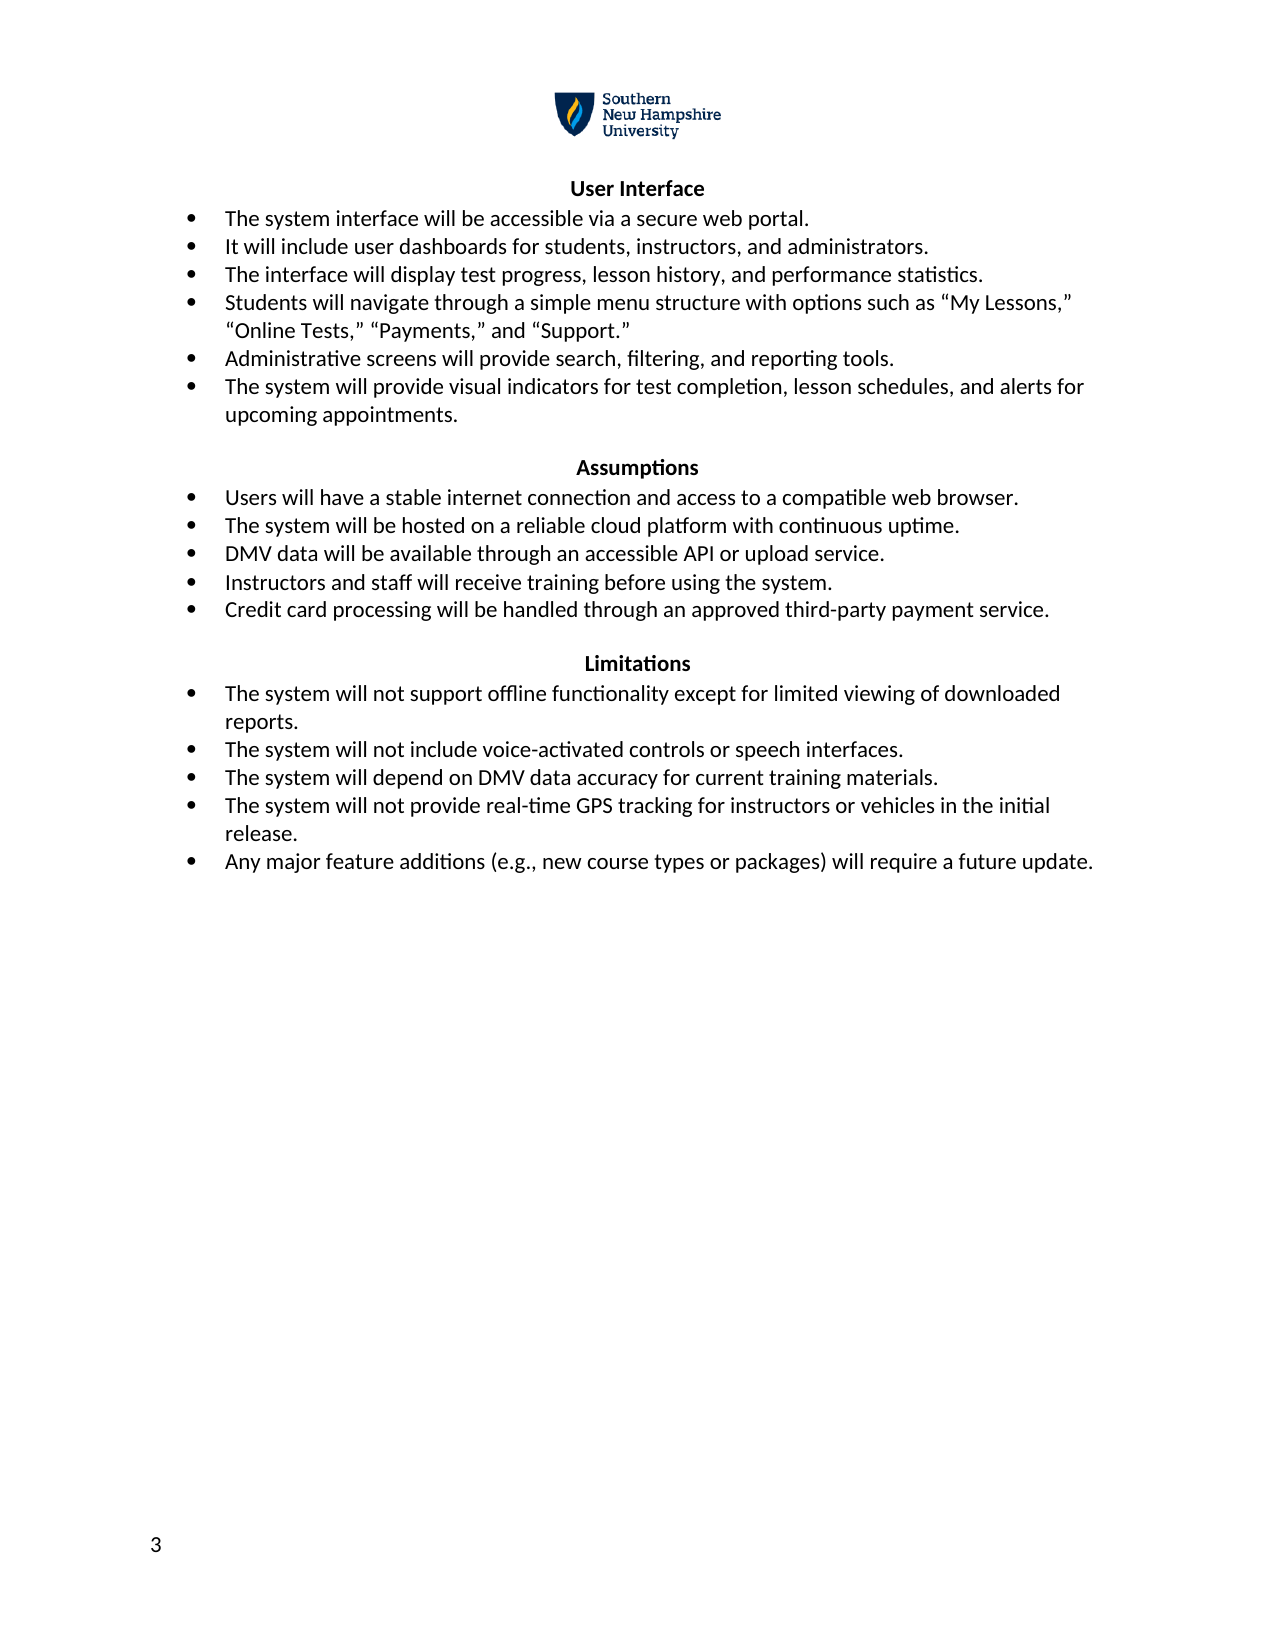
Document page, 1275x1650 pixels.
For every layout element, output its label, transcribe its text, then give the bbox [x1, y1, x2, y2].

list The system will depend on DMV data accuracy for current training materials. [187, 763, 1125, 791]
subtitle Assumptions [150, 453, 1125, 481]
list The system will not support offline functionality except for limited viewing of downloaded reports. [187, 679, 1125, 735]
subtitle Limitations [150, 649, 1125, 677]
list It will include user dashboards for students, instructors, and administrators. [187, 232, 1125, 260]
list The system will not include voice-activated controls or speech interfaces. [187, 735, 1125, 763]
list Administrative screens will provide search, filtering, and reporting tools. [187, 344, 1125, 372]
list The system will not provide real-time GPS tracking for instructors or vehicles in the initial release. [187, 791, 1125, 847]
picture [546, 75, 729, 154]
list Students will navigate through a simple menu structure with options such as “My Lessons,” “Online Tests,” “Payments,” and “Support.” [187, 288, 1125, 344]
list The interface will display test progress, lesson history, and performance statistics. [187, 260, 1125, 288]
list The system interface will be accessible via a secure web portal. [187, 204, 1125, 232]
list The system will provide visual indicators for test completion, lesson schedules, and alerts for upcoming appointments. [187, 372, 1125, 428]
list Any major feature additions (e.g., new course types or packages) will require a future update. [187, 847, 1125, 875]
list The system will be hosted on a reliable cloud platform with continuous uptime. [187, 512, 1125, 539]
list Users will have a stable internet connection and access to a compatible web browser. [187, 483, 1125, 512]
list DMV data will be available through an accessible API or upload service. [187, 539, 1125, 568]
list Credit card processing will be handled through an approved third-party payment service. [187, 596, 1125, 624]
subtitle User Interface [150, 174, 1125, 202]
list Instructors and staff will receive training before using the system. [187, 568, 1125, 596]
